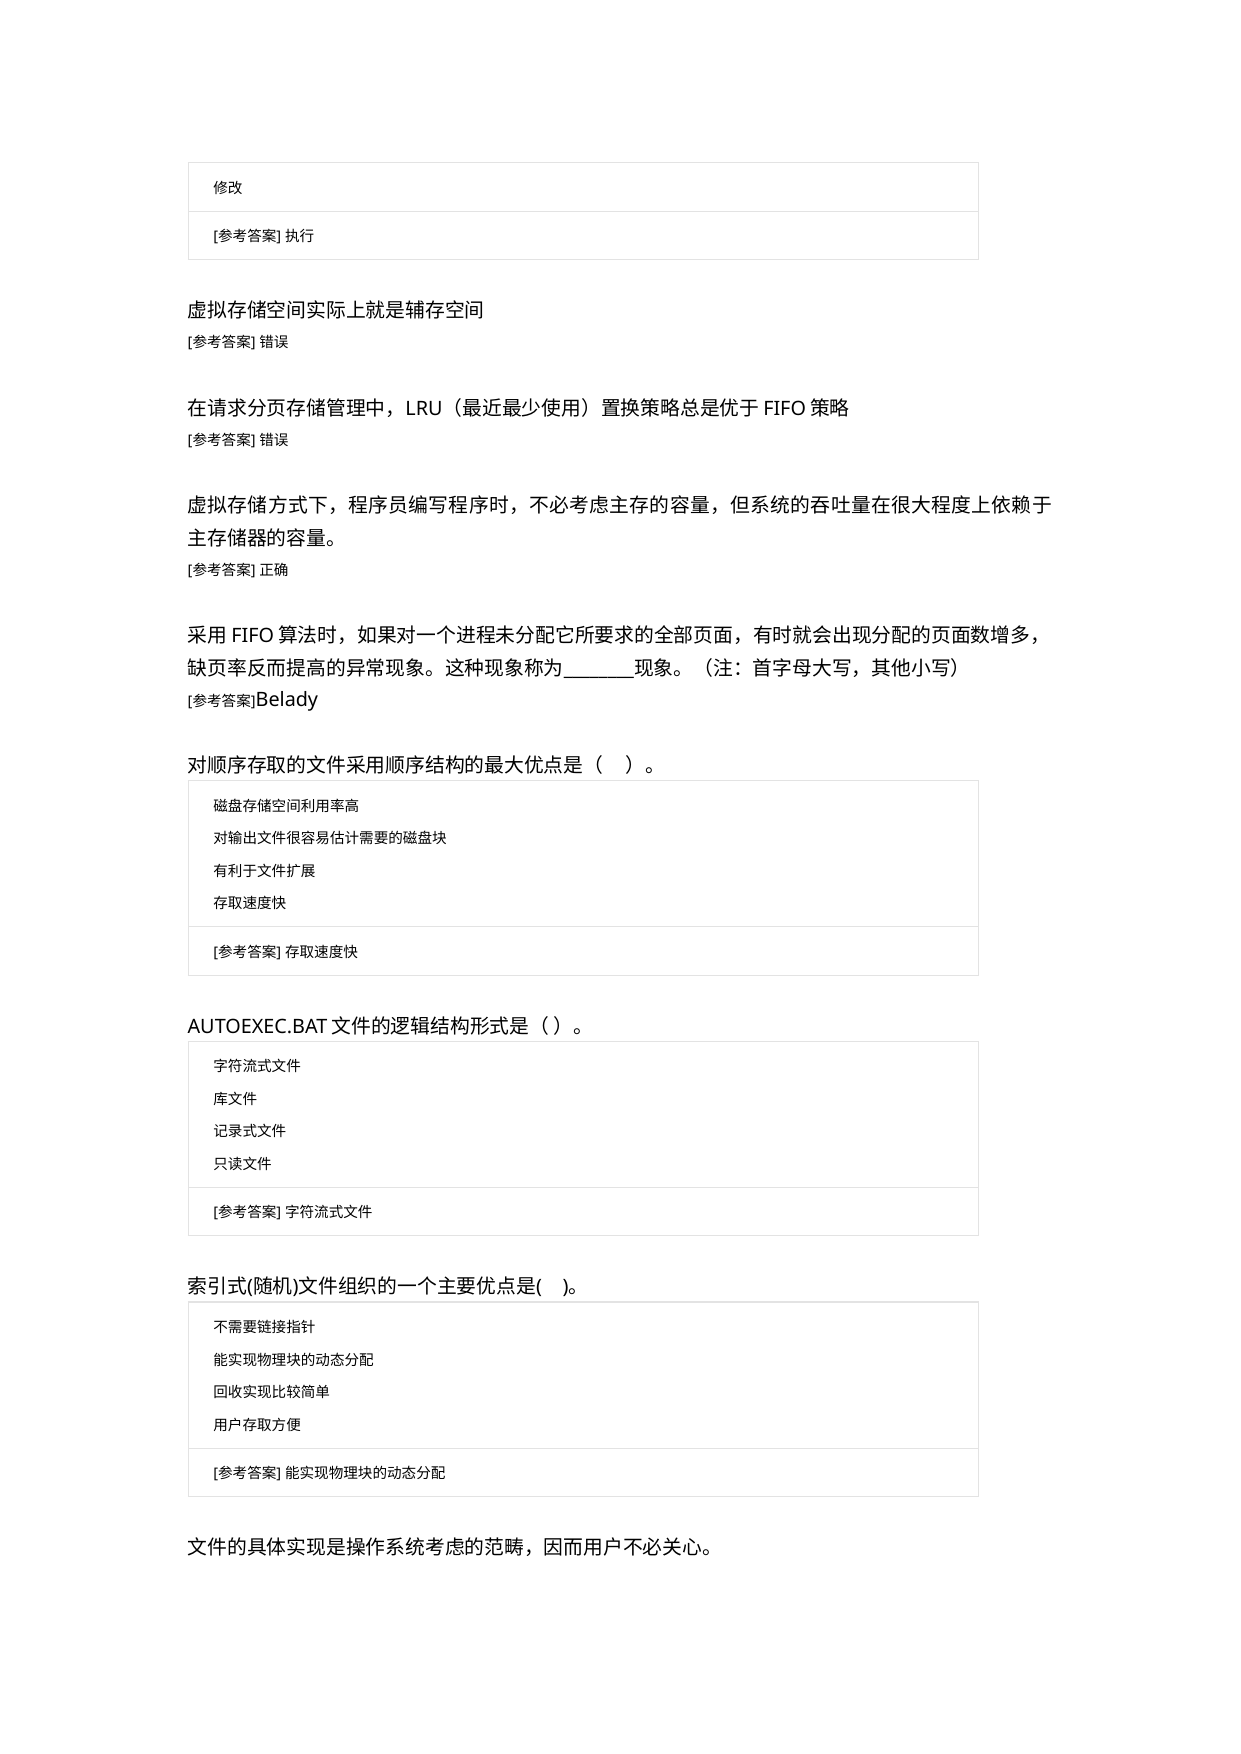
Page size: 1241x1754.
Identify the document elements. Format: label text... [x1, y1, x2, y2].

table_header 不需要链接指针 能实现物理块的动态分配 回收实现比较简单 用户存取方便 [189, 1303, 978, 1447]
text AUTOEXEC.BAT文件的逻辑结构形式是（ ）。 [187, 1008, 1053, 1041]
table_cell [参考答案] 存取速度快 [189, 927, 978, 975]
text [参考答案] 错误 [187, 325, 1053, 358]
text 索引式(随机)文件组织的一个主要优点是( )。 [187, 1269, 1053, 1301]
table_header 执行 编译 装入 修改 [189, 163, 978, 211]
text 虚拟存储空间实际上就是辅存空间 [187, 293, 1053, 325]
table_cell [参考答案] 字符流式文件 [189, 1188, 978, 1235]
table_header 字符流式文件 库文件 记录式文件 只读文件 [189, 1042, 978, 1187]
table_cell [参考答案] 能实现物理块的动态分配 [189, 1449, 978, 1496]
text 文件的具体实现是操作系统考虑的范畴，因而用户不必关心。 [187, 1529, 1053, 1562]
text 在请求分页存储管理中，LRU（最近最少使用）置换策略总是优于FIFO策略 [187, 390, 1053, 423]
text [参考答案] 正确 [187, 553, 1053, 585]
text 采用FIFO算法时，如果对一个进程未分配它所要求的全部页面，有时就会出现分配的页面数增多，缺页率反而提高的异常现象。这种现象称为________现象。（注：首字母大写，其他小写） [187, 618, 1053, 683]
text [参考答案]Belady [187, 683, 1053, 715]
text 对顺序存取的文件采用顺序结构的最大优点是（ ）。 [187, 748, 1053, 780]
text [参考答案] 错误 [187, 423, 1053, 455]
text 虚拟存储方式下，程序员编写程序时，不必考虑主存的容量，但系统的吞吐量在很大程度上依赖于主存储器的容量。 [187, 488, 1053, 553]
table_cell [参考答案] 执行 [189, 212, 978, 259]
table_header 磁盘存储空间利用率高 对输出文件很容易估计需要的磁盘块 有利于文件扩展 存取速度快 [189, 781, 978, 926]
